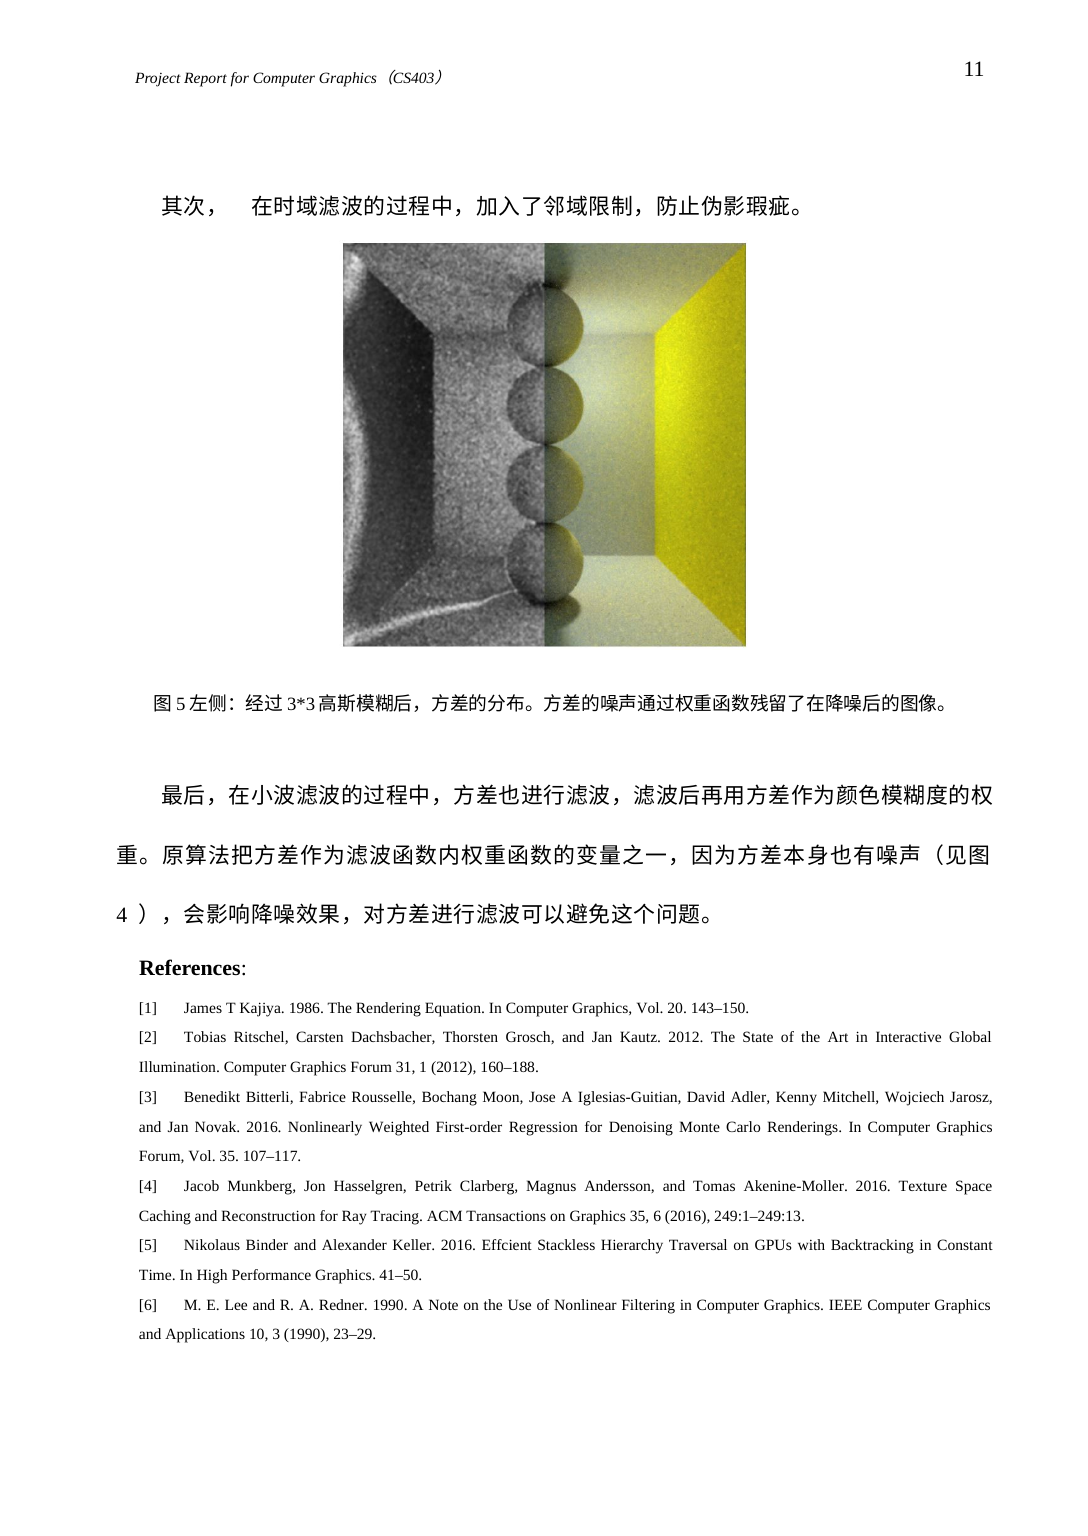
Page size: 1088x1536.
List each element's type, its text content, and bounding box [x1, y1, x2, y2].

text M. E. Lee and R. A. Redner. 1990. A Note on the Use of Nonlinear Filtering in Computer Graphics. IEEE Computer Graphics and Applications 10, 3 (1990), 23–29. [135, 1290, 994, 1349]
text Jacob Munkberg, Jon Hasselgren, Petrik Clarberg, Magnus Andersson, and Tomas Akenine-Moller. 2016. Texture Space Caching and Reconstruction for Ray Tracing. ACM Transactions on Graphics 35, 6 (2016), 249:1–249:13. [135, 1171, 994, 1230]
picture [339, 240, 748, 650]
text Tobias Ritschel, Carsten Dachsbacher, Thorsten Grosch, and Jan Kautz. 2012. The State of the Art in Interactive Global Illumination. Computer Graphics Forum 31, 1 (2012), 160–188. [135, 1022, 994, 1082]
text James T Kajiya. 1986. The Rendering Equation. In Computer Graphics, Vol. 20. 143–150. [135, 993, 994, 1022]
text References: [94, 955, 994, 980]
text Benedikt Bitterli, Fabrice Rousselle, Bochang Moon, Jose A Iglesias-Guitian, David Adler, Kenny Mitchell, Wojciech Jarosz, and Jan Novak. 2016. Nonlinearly Weighted First-order Regression for Denoising Monte Carlo Renderings. In Computer Graphics Forum, Vol. 35. 107–117. [135, 1082, 994, 1171]
text 其次， 在时域滤波的过程中，加入了邻域限制，防止伪影瑕疵。 [105, 175, 994, 235]
text Nikolaus Binder and Alexander Keller. 2016. Effcient Stackless Hierarchy Traversal on GPUs with Backtracking in Constant Time. In High Performance Graphics. 41–50. [135, 1230, 994, 1290]
